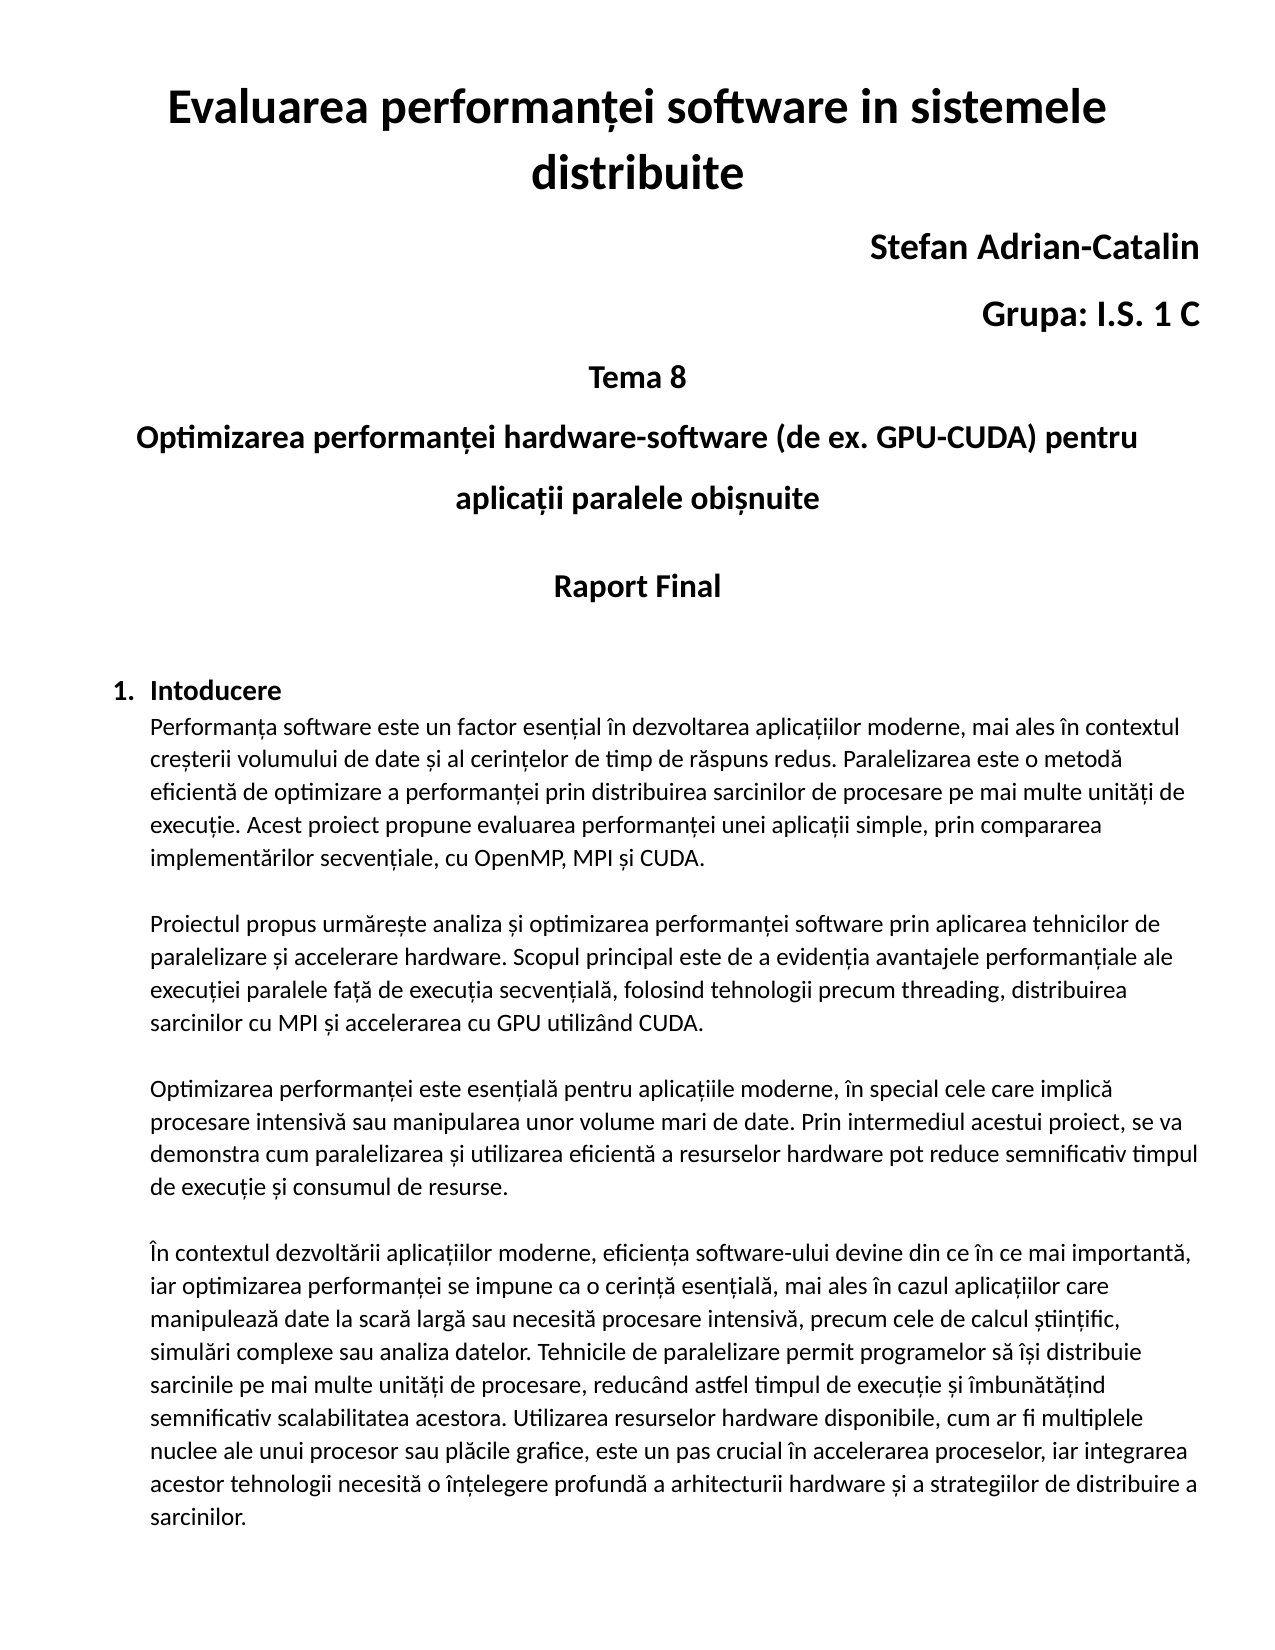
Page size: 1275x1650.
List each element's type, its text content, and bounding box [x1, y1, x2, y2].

list Optimizarea performanței este esențială pentru aplicațiile moderne, în special cele care implică procesare intensivă sau manipularea unor volume mari de date. Prin intermediul acestui proiect, se va demonstra cum paralelizarea și utilizarea eficientă a resurselor hardware pot reduce semnificativ timpul de execuție și consumul de resurse. [150, 1073, 1200, 1202]
list În contextul dezvoltării aplicațiilor moderne, eficiența software-ului devine din ce în ce mai importantă, iar optimizarea performanței se impune ca o cerință esențială, mai ales în cazul aplicațiilor care manipulează date la scară largă sau necesită procesare intensivă, precum cele de calcul științific, simulări complexe sau analiza datelor. Tehnicile de paralelizare permit programelor să își distribuie sarcinile pe mai multe unități de procesare, reducând astfel timpul de execuție și îmbunătățind semnificativ scalabilitatea acestora. Utilizarea resurselor hardware disponibile, cum ar fi multiplele nuclee ale unui procesor sau plăcile grafice, este un pas crucial în accelerarea proceselor, iar integrarea acestor tehnologii necesită o înțelegere profundă a arhitecturii hardware și a strategiilor de distribuire a sarcinilor. [150, 1237, 1200, 1531]
list Performanța software este un factor esențial în dezvoltarea aplicațiilor moderne, mai ales în contextul creșterii volumului de date și al cerințelor de timp de răspuns redus. Paralelizarea este o metodă eficientă de optimizare a performanței prin distribuirea sarcinilor de procesare pe mai multe unități de execuție. Acest proiect propune evaluarea performanței unei aplicații simple, prin compararea implementărilor secvențiale, cu OpenMP, MPI și CUDA. [150, 711, 1200, 873]
list Intoducere [112, 672, 1200, 708]
list Proiectul propus urmărește analiza și optimizarea performanței software prin aplicarea tehnicilor de paralelizare și accelerare hardware. Scopul principal este de a evidenția avantajele performanțiale ale execuției paralele față de execuția secvențială, folosind tehnologii precum threading, distribuirea sarcinilor cu MPI și accelerarea cu GPU utilizând CUDA. [150, 908, 1200, 1037]
text Grupa: I.S. 1 C [75, 289, 1200, 335]
text Optimizarea performanței hardware-software (de ex. GPU-CUDA) pentru [75, 416, 1200, 457]
text Stefan Adrian-Catalin [75, 223, 1200, 269]
text Tema 8 [75, 356, 1200, 396]
text Evaluarea performanței software in sistemele distribuite [75, 75, 1200, 202]
text aplicații paralele obișnuite Raport Final [75, 477, 1200, 606]
